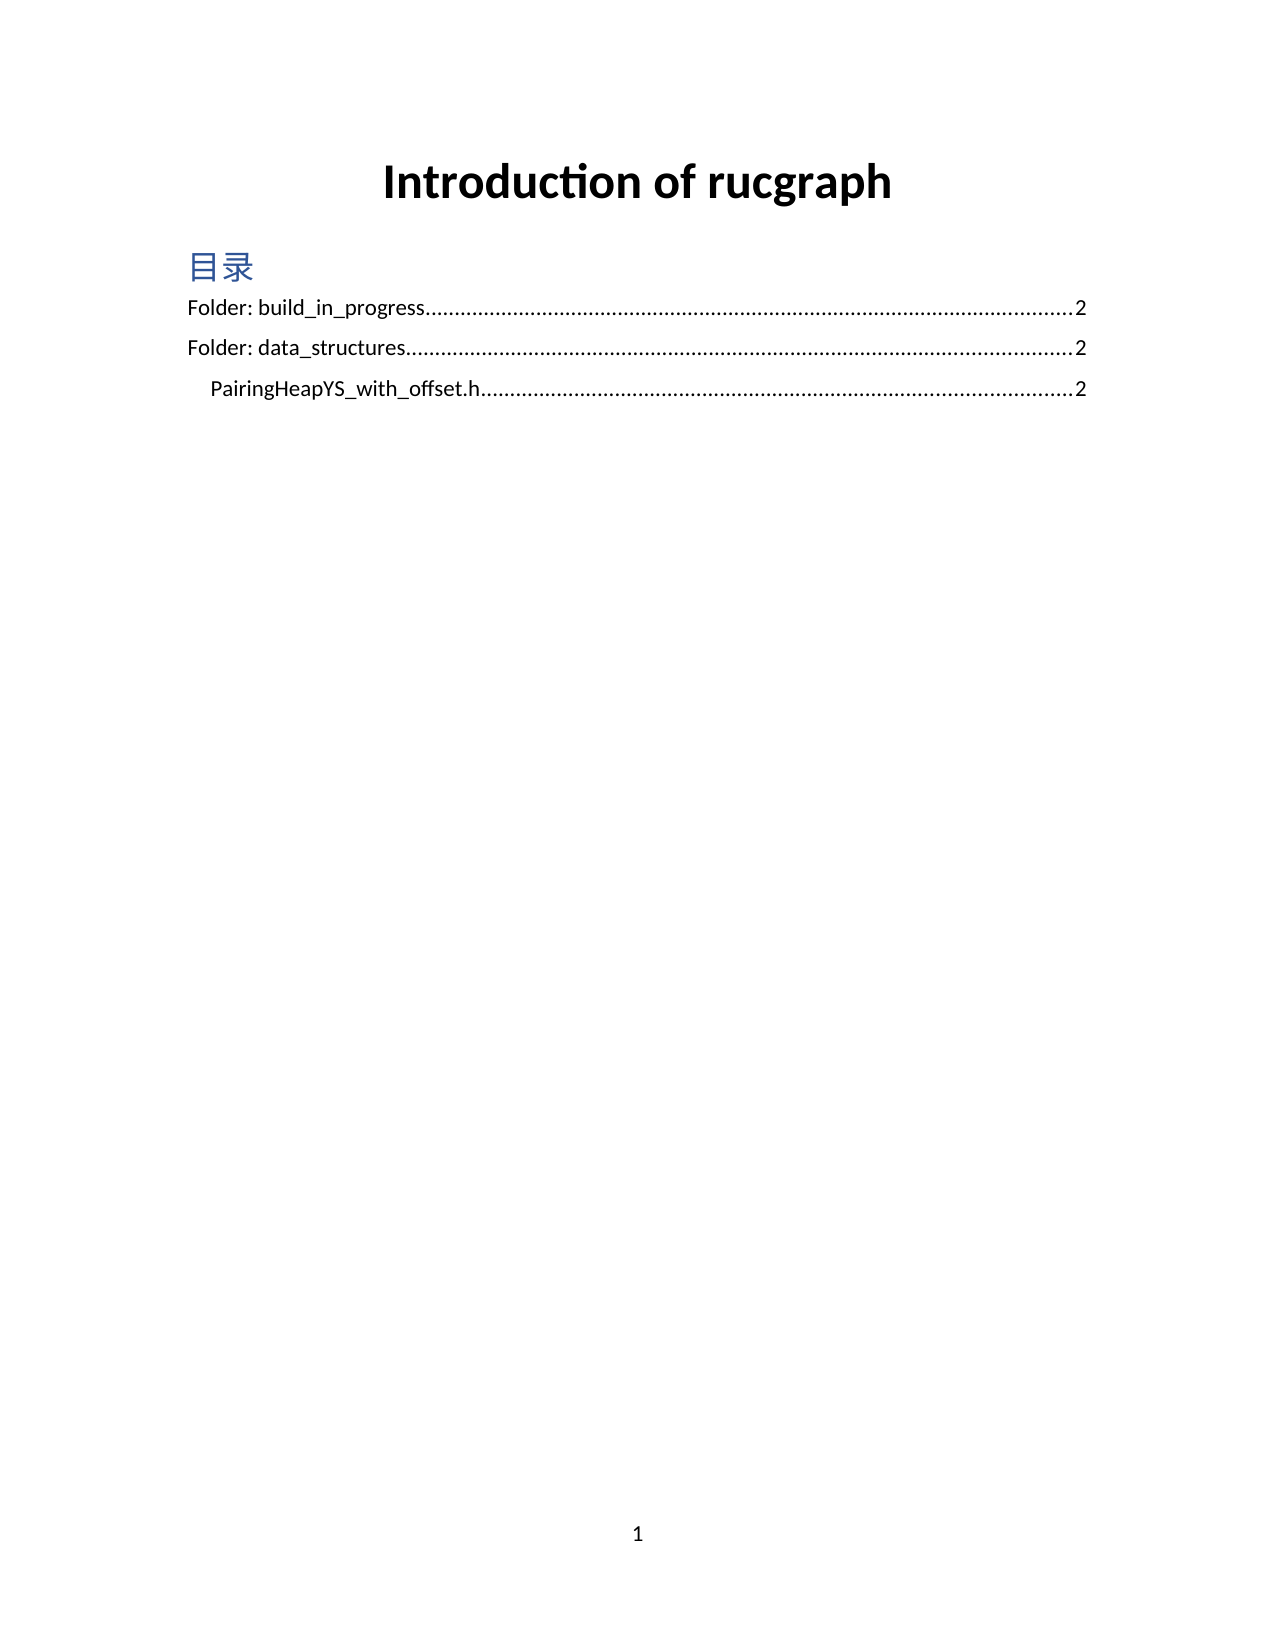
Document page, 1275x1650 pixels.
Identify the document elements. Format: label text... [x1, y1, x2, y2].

text Introduction of rucgraph [187, 150, 1087, 211]
